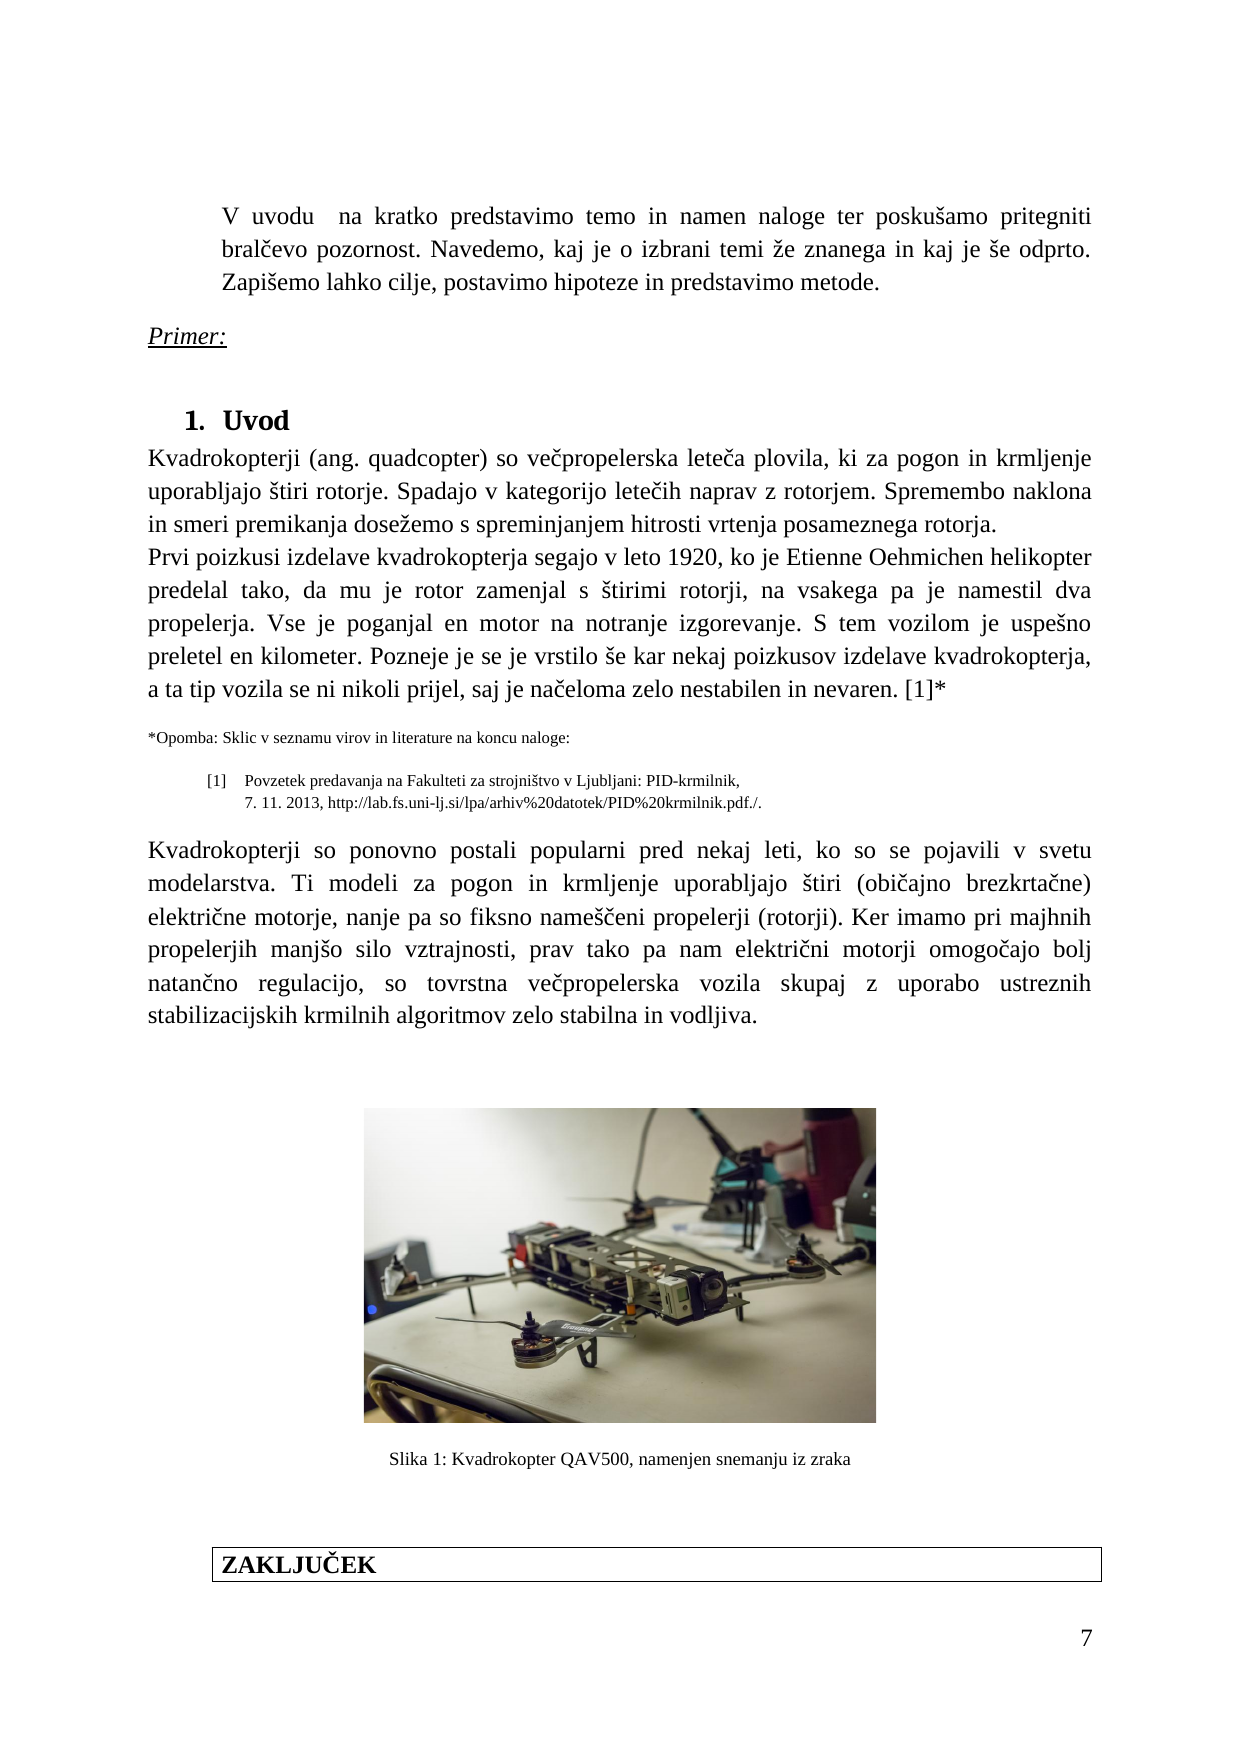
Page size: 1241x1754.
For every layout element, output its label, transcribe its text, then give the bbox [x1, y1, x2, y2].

text Kvadrokopterji (ang. quadcopter) so večpropelerska leteča plovila, ki za pogon in krmljenje uporabljajo štiri rotorje. Spadajo v kategorijo letečih naprav z rotorjem. Spremembo naklona in smeri premikanja dosežemo s spreminjanjem hitrosti vrtenja posameznega rotorja. [148, 443, 1093, 538]
text *Opomba: Sklic v seznamu virov in literature na koncu naloge: [148, 728, 1093, 747]
picture [363, 1108, 877, 1423]
list 7. 11. 2013, http://lab.fs.uni-lj.si/lpa/arhiv%20datotek/PID%20krmilnik.pdf./. [244, 793, 1093, 812]
text Primer: [148, 321, 1093, 350]
text Kvadrokopterji so ponovno postali popularni pred nekaj leti, ko so se pojavili v svetu modelarstva. Ti modeli za pogon in krmljenje uporabljajo štiri (običajno brezkrtačne) električne motorje, nanje pa so fiksno nameščeni propelerji (rotorji). Ker imamo pri majhnih propelerjih manjšo silo vztrajnosti, prav tako pa nam električni motorji omogočajo bolj natančno regulacijo, so tovrstna večpropelerska vozila skupaj z uporabo ustreznih stabilizacijskih krmilnih algoritmov zelo stabilna in vodljiva. [148, 836, 1093, 1029]
text V uvodu na kratko predstavimo temo in namen naloge ter poskušamo pritegniti bralčevo pozornost. Navedemo, kaj je o izbrani temi že znanega in kaj je še odprto. Zapišemo lahko cilje, postavimo hipoteze in predstavimo metode. [221, 201, 1093, 296]
text ZAKLJUČEK [213, 1548, 1101, 1581]
list Povzetek predavanja na Fakulteti za strojništvo v Ljubljani: PID-krmilnik, [207, 771, 1093, 790]
subtitle Uvod [185, 404, 1093, 438]
text Slika 1: Kvadrokopter QAV500, namenjen snemanju iz zraka [148, 1447, 1093, 1469]
text Prvi poizkusi izdelave kvadrokopterja segajo v leto 1920, ko je Etienne Oehmichen helikopter predelal tako, da mu je rotor zamenjal s štirimi rotorji, na vsakega pa je namestil dva propelerja. Vse je poganjal en motor na notranje izgorevanje. S tem vozilom je uspešno preletel en kilometer. Pozneje je se je vrstilo še kar nekaj poizkusov izdelave kvadrokopterja, a ta tip vozila se ni nikoli prijel, saj je načeloma zelo nestabilen in nevaren. [1]* [148, 542, 1093, 703]
